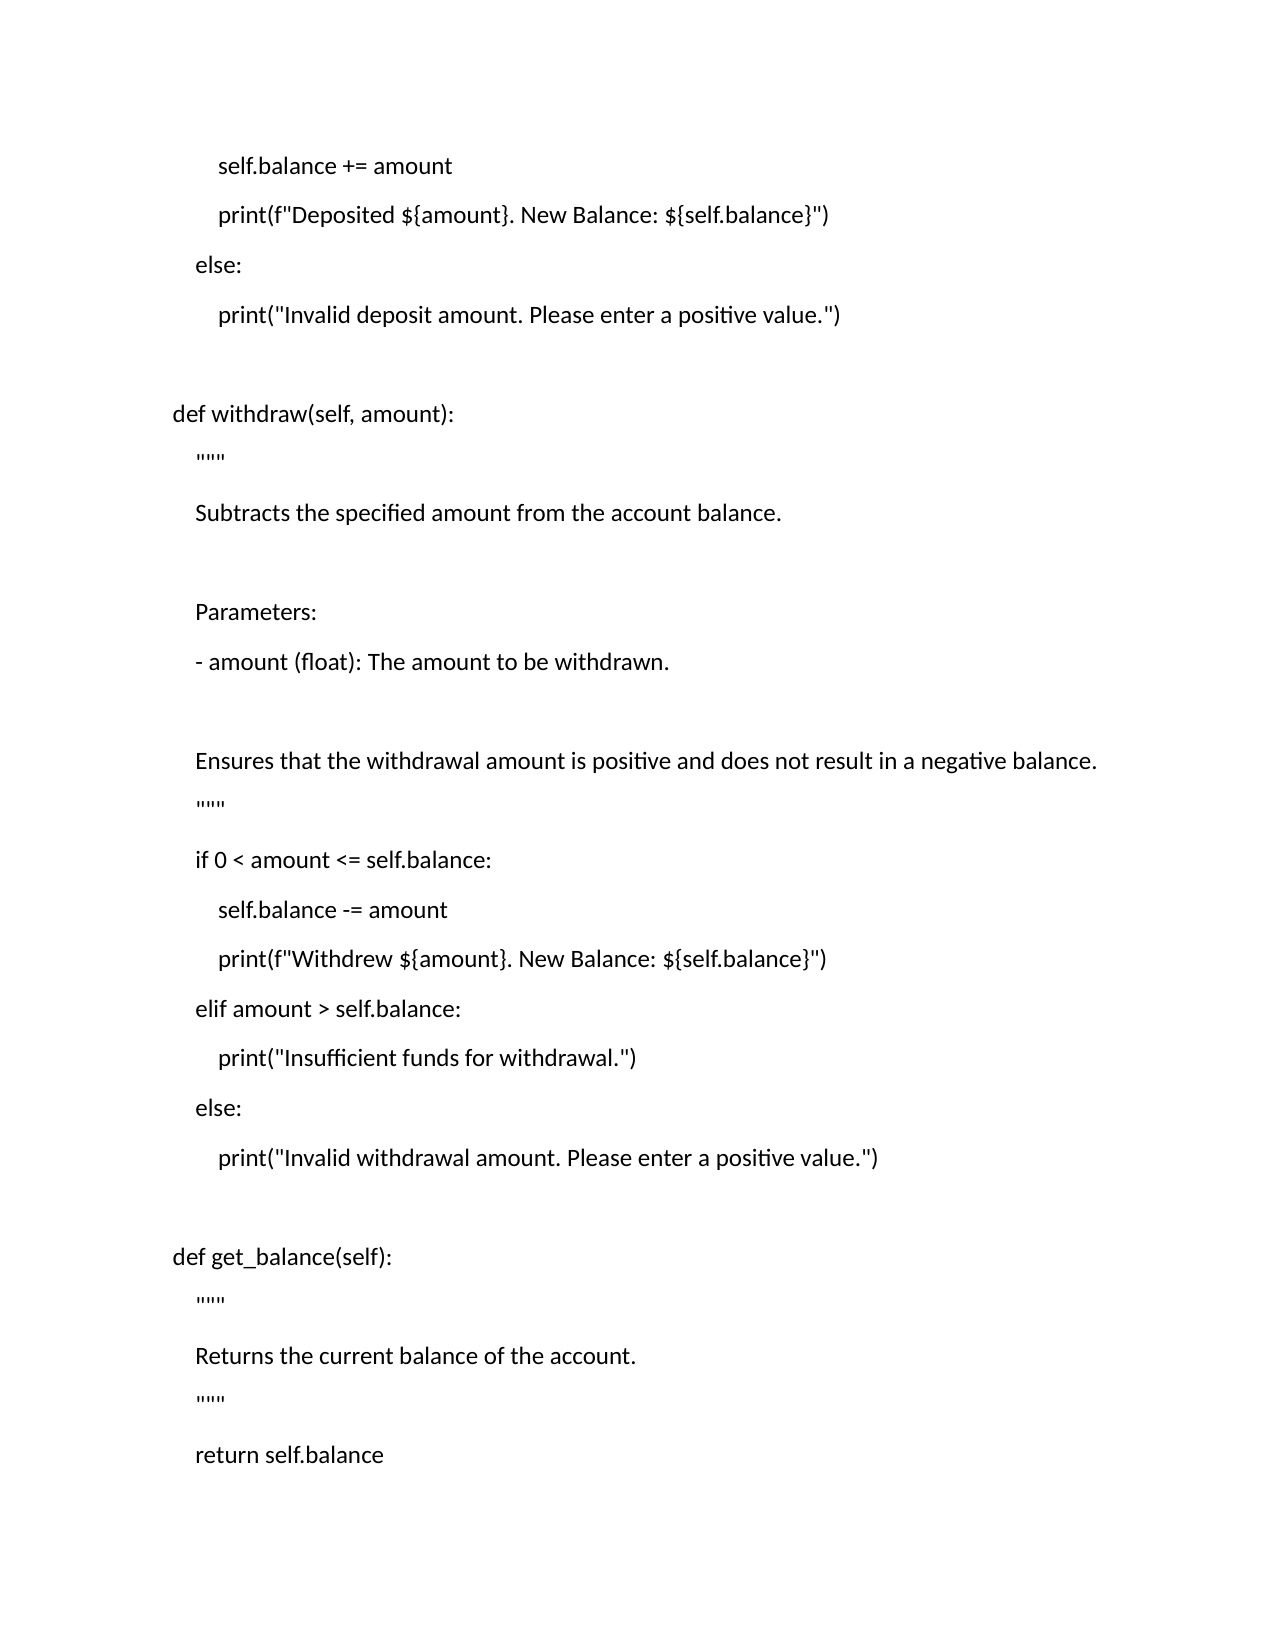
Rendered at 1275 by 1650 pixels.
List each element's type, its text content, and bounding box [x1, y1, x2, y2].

text if 0 < amount <= self.balance: [150, 844, 1125, 875]
text return self.balance [150, 1439, 1125, 1470]
text else: [150, 1092, 1125, 1123]
text Subtracts the specified amount from the account balance. [150, 497, 1125, 528]
text """ [150, 1389, 1125, 1420]
text """ [150, 794, 1125, 825]
text print(f"Withdrew ${amount}. New Balance: ${self.balance}") [150, 943, 1125, 974]
text print(f"Deposited ${amount}. New Balance: ${self.balance}") [150, 199, 1125, 230]
text def withdraw(self, amount): [150, 398, 1125, 428]
text print("Invalid withdrawal amount. Please enter a positive value.") [150, 1142, 1125, 1172]
text def get_balance(self): [150, 1241, 1125, 1271]
text Returns the current balance of the account. [150, 1340, 1125, 1371]
text print("Invalid deposit amount. Please enter a positive value.") [150, 299, 1125, 329]
text elif amount > self.balance: [150, 993, 1125, 1023]
text print("Insufficient funds for withdrawal.") [150, 1042, 1125, 1073]
text else: [150, 249, 1125, 280]
text Ensures that the withdrawal amount is positive and does not result in a negative balance. [150, 745, 1125, 776]
text self.balance -= amount [150, 894, 1125, 924]
text Parameters: [150, 596, 1125, 627]
text - amount (float): The amount to be withdrawn. [150, 646, 1125, 676]
text self.balance += amount [150, 150, 1125, 181]
text """ [150, 1290, 1125, 1321]
text """ [150, 447, 1125, 478]
